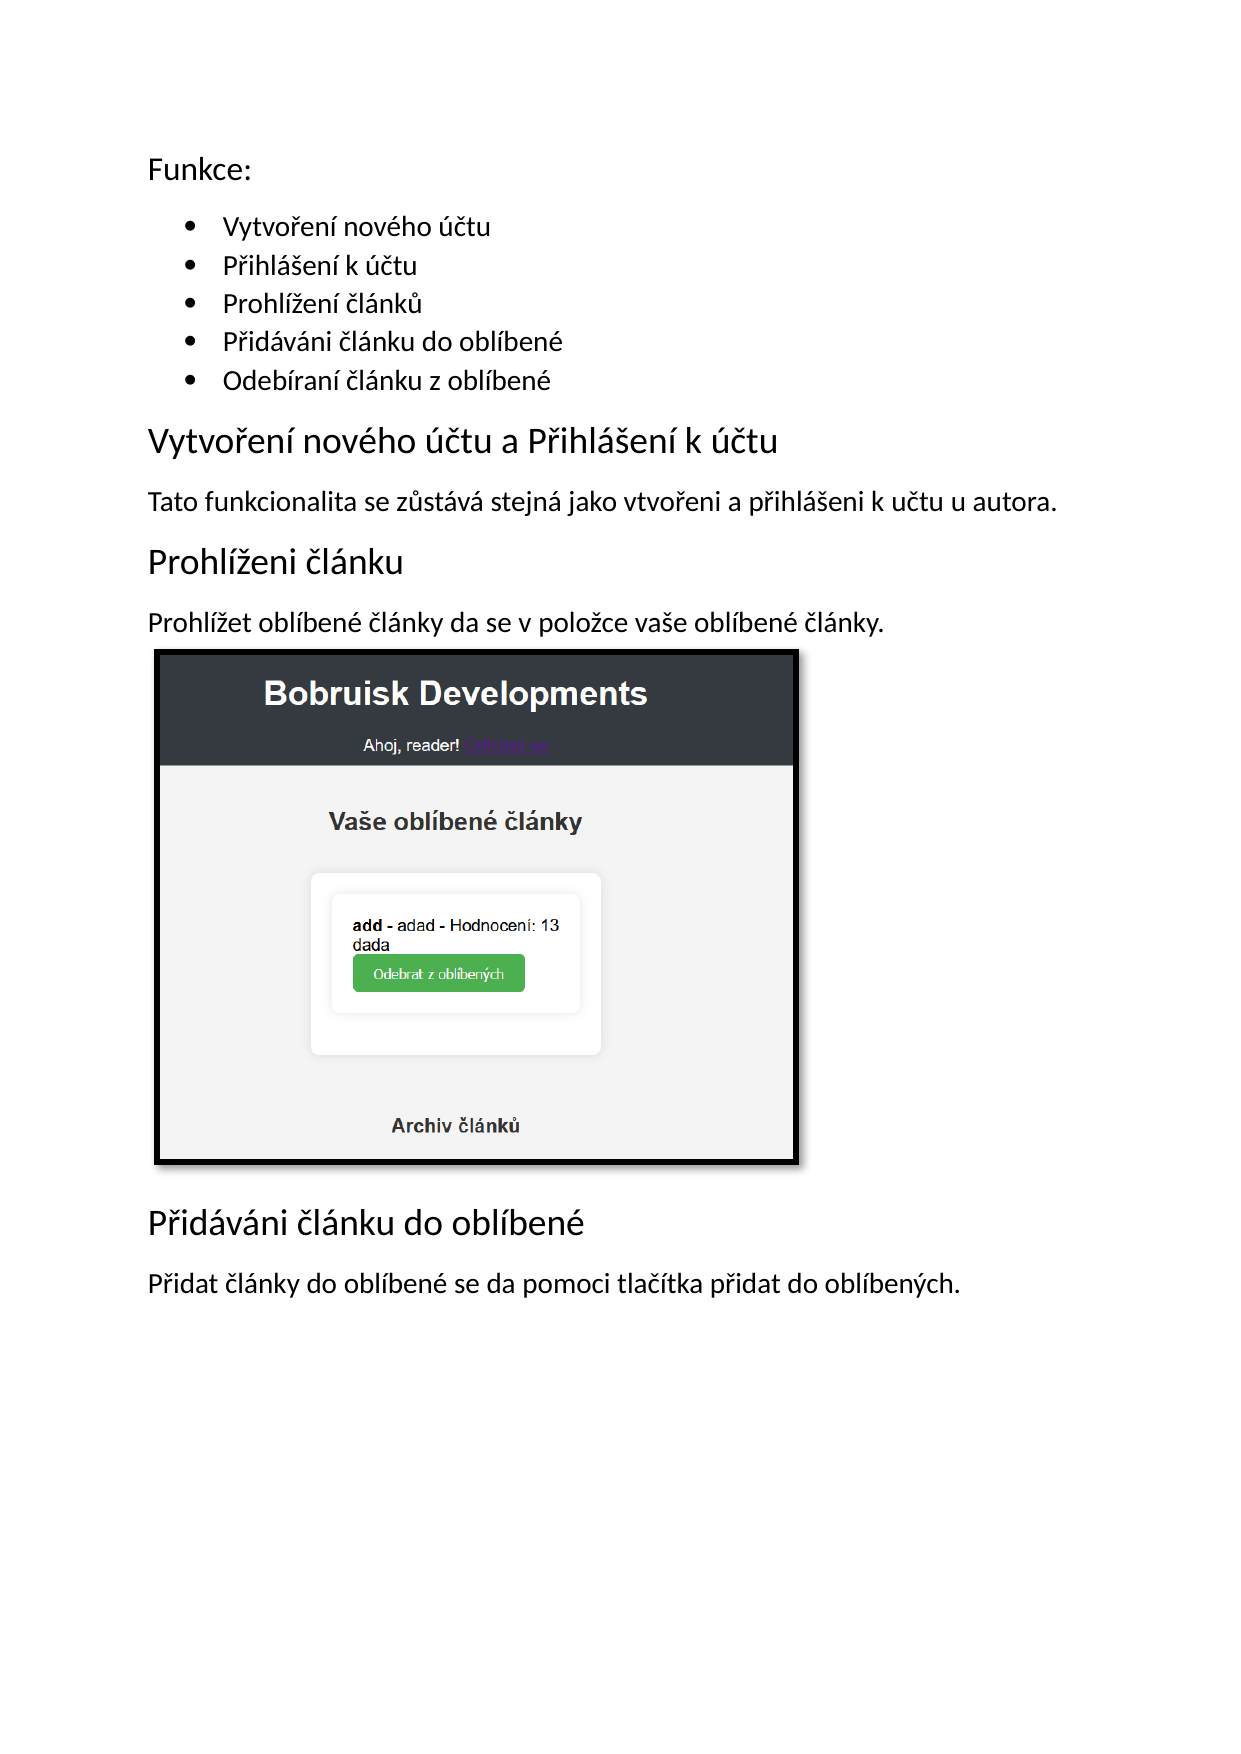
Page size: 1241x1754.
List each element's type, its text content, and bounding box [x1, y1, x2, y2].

list Vytvoření nového účtu [185, 208, 1093, 244]
list Přidáváni článku do oblíbené [185, 323, 1093, 359]
list Prohlížení článků [185, 285, 1093, 321]
list Odebíraní článku z oblíbené [185, 362, 1093, 398]
text Funkce: [148, 148, 1093, 188]
text Tato funkcionalita se zůstává stejná jako vtvořeni a přihlášeni k učtu u autora. [148, 483, 1093, 519]
text Přidáváni článku do oblíbené [148, 1199, 1093, 1245]
list Přihlášení k účtu [185, 247, 1093, 282]
text Vytvoření nového účtu a Přihlášení k účtu [148, 417, 1093, 463]
text Přidat články do oblíbené se da pomoci tlačítka přidat do oblíbených. [148, 1265, 1093, 1301]
picture [160, 655, 793, 1159]
text Prohlíženi článku [148, 538, 1093, 584]
